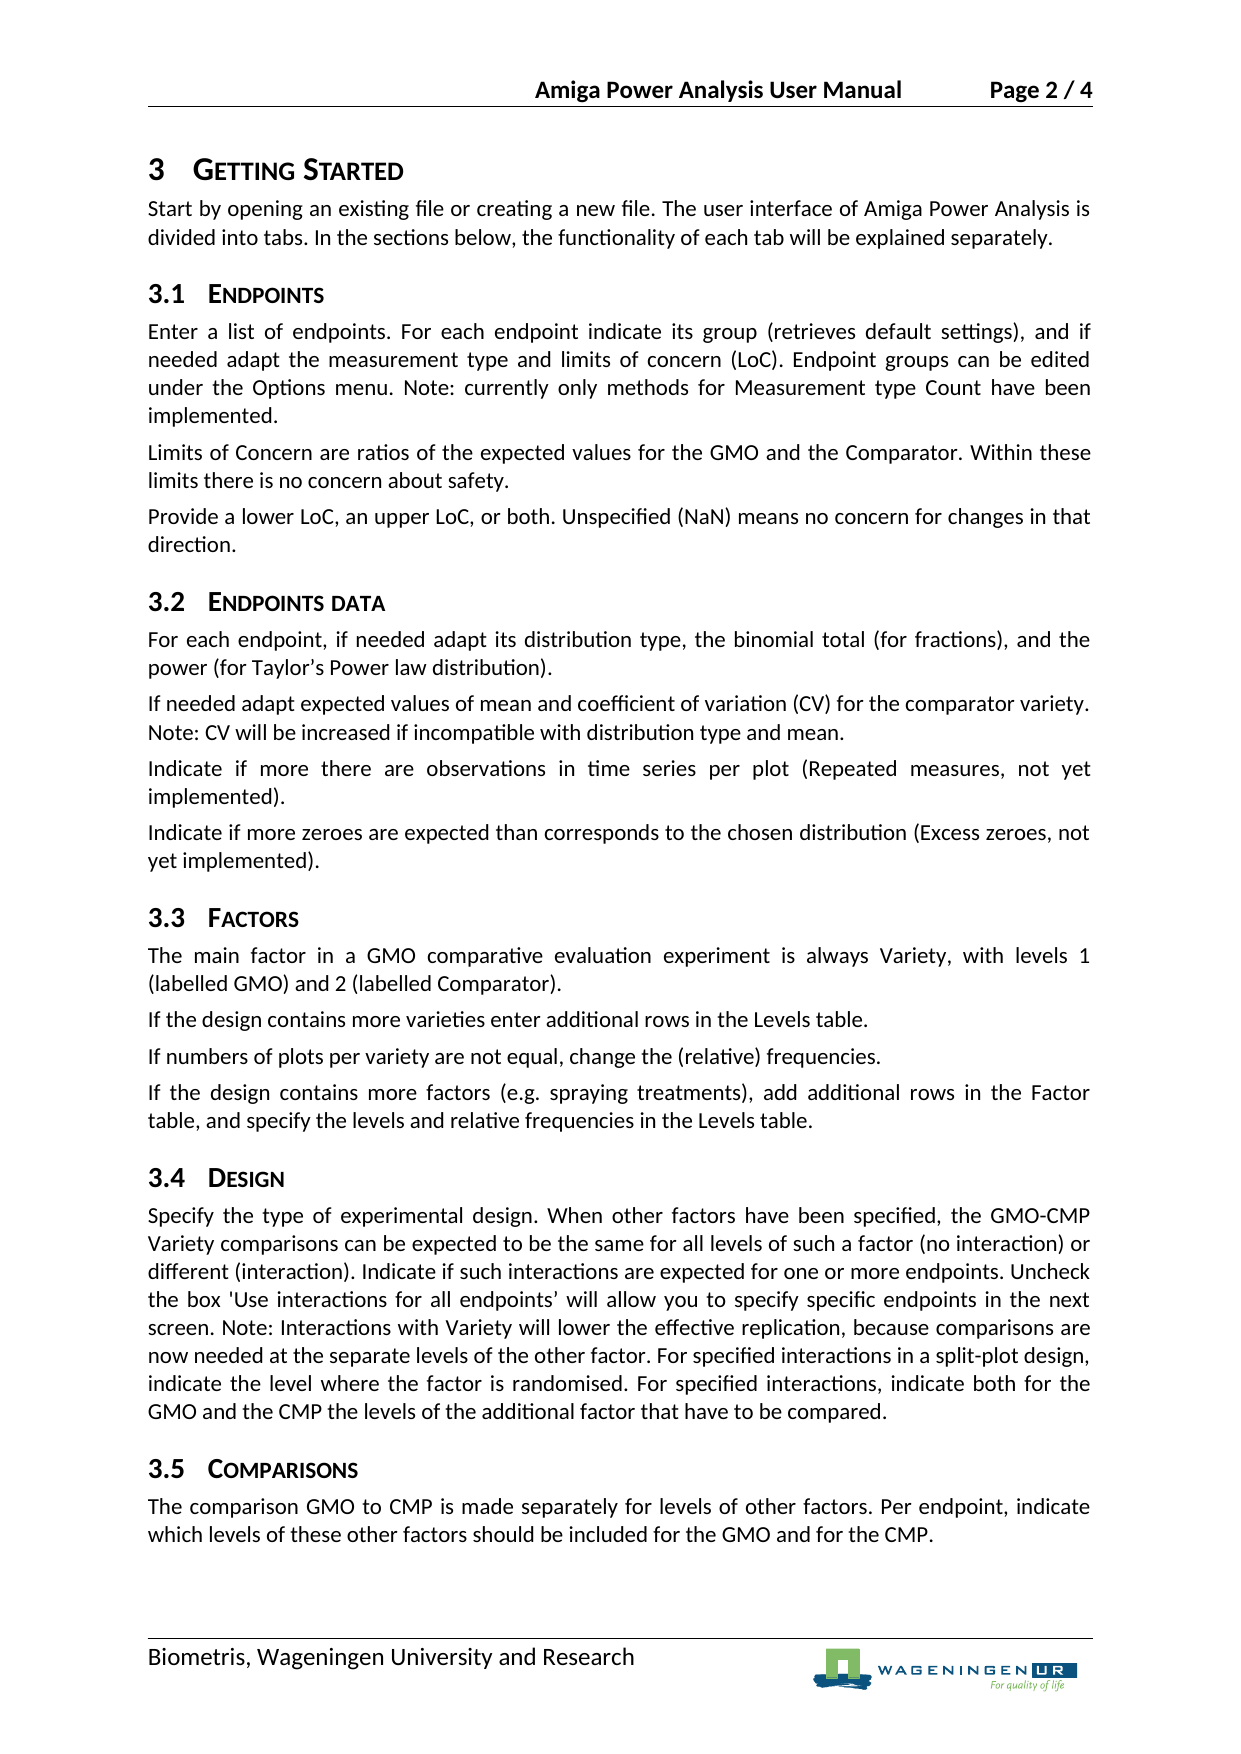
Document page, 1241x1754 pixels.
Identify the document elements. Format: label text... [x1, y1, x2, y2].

subtitle Getting Started [148, 148, 1093, 188]
text Provide a lower LoC, an upper LoC, or both. Unspecified (NaN) means no concern for changes in that direction. [148, 502, 1093, 558]
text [148, 1492, 1093, 1548]
subtitle Design [148, 1159, 1093, 1195]
text Indicate if more zeroes are expected than corresponds to the chosen distribution (Excess zeroes, not yet implemented). [148, 818, 1093, 874]
text The main factor in a GMO comparative evaluation experiment is always Variety, with levels 1 (labelled GMO) and 2 (labelled Comparator). [148, 941, 1093, 997]
text Enter a list of endpoints. For each endpoint indicate its group (retrieves default settings), and if needed adapt the measurement type and limits of concern (LoC). Endpoint groups can be edited under the Options menu. Note: currently only methods for Measurement type Count have been implemented. [148, 317, 1093, 429]
subtitle Factors [148, 899, 1093, 935]
text Specify the type of experimental design. When other factors have been specified, the GMO-CMP Variety comparisons can be expected to be the same for all levels of such a factor (no interaction) or different (interaction). Indicate if such interactions are expected for one or more endpoints. Uncheck the box 'Use interactions for all endpoints’ will allow you to specify specific endpoints in the next screen. Note: Interactions with Variety will lower the effective replication, because comparisons are now needed at the separate levels of the other factor. For specified interactions in a split-plot design, indicate the level where the factor is randomised. For specified interactions, indicate both for the GMO and the CMP the levels of the additional factor that have to be compared. [148, 1201, 1093, 1425]
text If needed adapt expected values of mean and coefficient of variation (CV) for the comparator variety. Note: CV will be increased if incompatible with distribution type and mean. [148, 689, 1093, 746]
text Start by opening an existing file or creating a new file. The user interface of Amiga Power Analysis is divided into tabs. In the sections below, the functionality of each tab will be explained separately. [148, 194, 1093, 251]
text For each endpoint, if needed adapt its distribution type, the binomial total (for fractions), and the power (for Taylor’s Power law distribution). [148, 625, 1093, 681]
subtitle Comparisons [148, 1450, 1093, 1486]
text If numbers of plots per variety are not equal, change the (relative) frequencies. [148, 1042, 1093, 1070]
text If the design contains more factors (e.g. spraying treatments), add additional rows in the Factor table, and specify the levels and relative frequencies in the Levels table. [148, 1078, 1093, 1134]
subtitle Endpoints [148, 276, 1093, 311]
text Limits of Concern are ratios of the expected values for the GMO and the Comparator. Within these limits there is no concern about safety. [148, 438, 1093, 494]
text Indicate if more there are observations in time series per plot (Repeated measures, not yet implemented). [148, 754, 1093, 810]
subtitle Endpoints data [148, 583, 1093, 619]
text If the design contains more varieties enter additional rows in the Levels table. [148, 1006, 1093, 1034]
